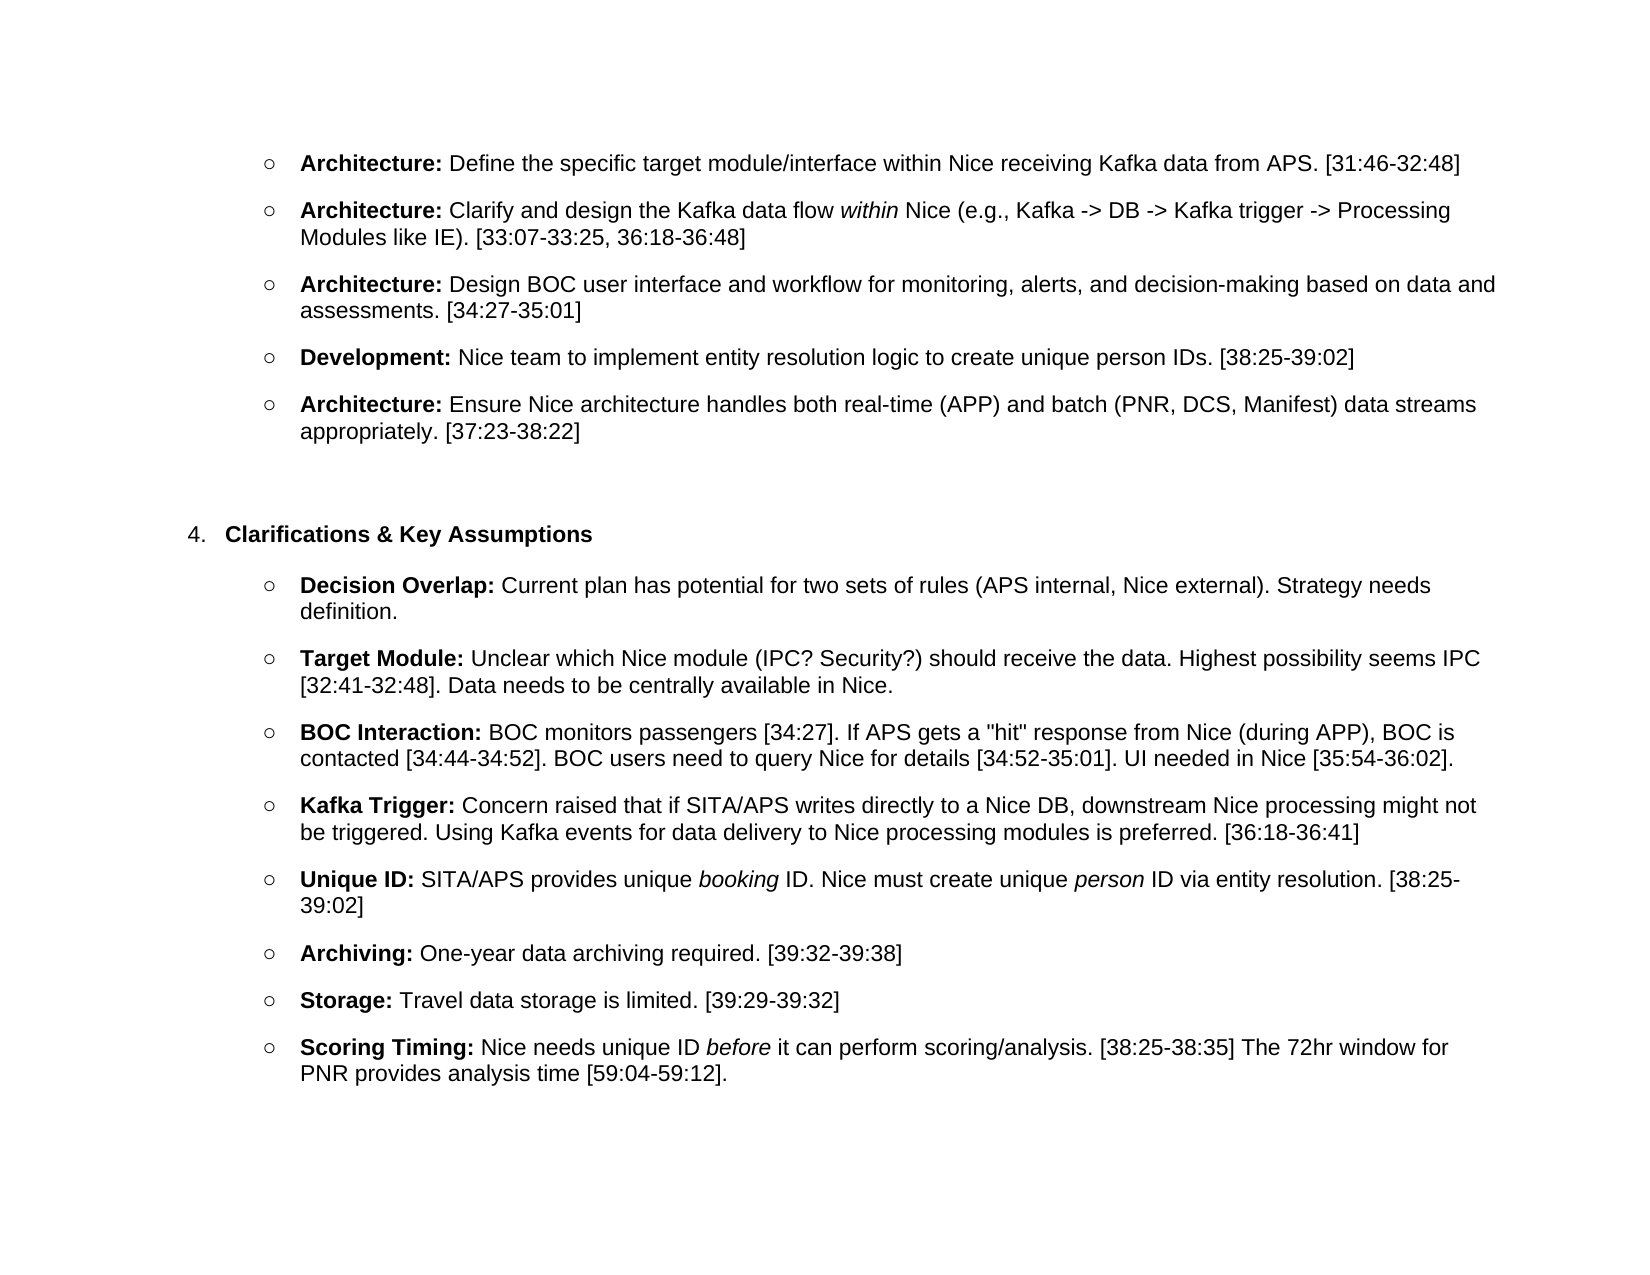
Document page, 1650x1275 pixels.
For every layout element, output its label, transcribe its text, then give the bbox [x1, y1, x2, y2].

list Archiving: One-year data archiving required. [39:32-39:38] [262, 939, 1500, 966]
list Target Module: Unclear which Nice module (IPC? Security?) should receive the data. Highest possibility seems IPC [32:41-32:48]. Data needs to be centrally available in Nice. [262, 645, 1500, 698]
list Storage: Travel data storage is limited. [39:29-39:32] [262, 987, 1500, 1013]
list Scoring Timing: Nice needs unique ID before it can perform scoring/analysis. [38:25-38:35] The 72hr window for PNR provides analysis time [59:04-59:12]. [262, 1034, 1500, 1087]
list Architecture: Clarify and design the Kafka data flow within Nice (e.g., Kafka -> DB -> Kafka trigger -> Processing Modules like IE). [33:07-33:25, 36:18-36:48] [262, 197, 1500, 250]
list Clarifications & Key Assumptions [187, 521, 1500, 547]
list Architecture: Design BOC user interface and workflow for monitoring, alerts, and decision-making based on data and assessments. [34:27-35:01] [262, 271, 1500, 323]
list Development: Nice team to implement entity resolution logic to create unique person IDs. [38:25-39:02] [262, 344, 1500, 371]
list Unique ID: SITA/APS provides unique booking ID. Nice must create unique person ID via entity resolution. [38:25-39:02] [262, 866, 1500, 919]
list Architecture: Ensure Nice architecture handles both real-time (APP) and batch (PNR, DCS, Manifest) data streams appropriately. [37:23-38:22] [262, 391, 1500, 444]
list BOC Interaction: BOC monitors passengers [34:27]. If APS gets a "hit" response from Nice (during APP), BOC is contacted [34:44-34:52]. BOC users need to query Nice for details [34:52-35:01]. UI needed in Nice [35:54-36:02]. [262, 719, 1500, 772]
list Decision Overlap: Current plan has potential for two sets of rules (APS internal, Nice external). Strategy needs definition. [262, 572, 1500, 624]
list Architecture: Define the specific target module/interface within Nice receiving Kafka data from APS. [31:46-32:48] [262, 150, 1500, 176]
list Kafka Trigger: Concern raised that if SITA/APS writes directly to a Nice DB, downstream Nice processing might not be triggered. Using Kafka events for data delivery to Nice processing modules is preferred. [36:18-36:41] [262, 792, 1500, 845]
